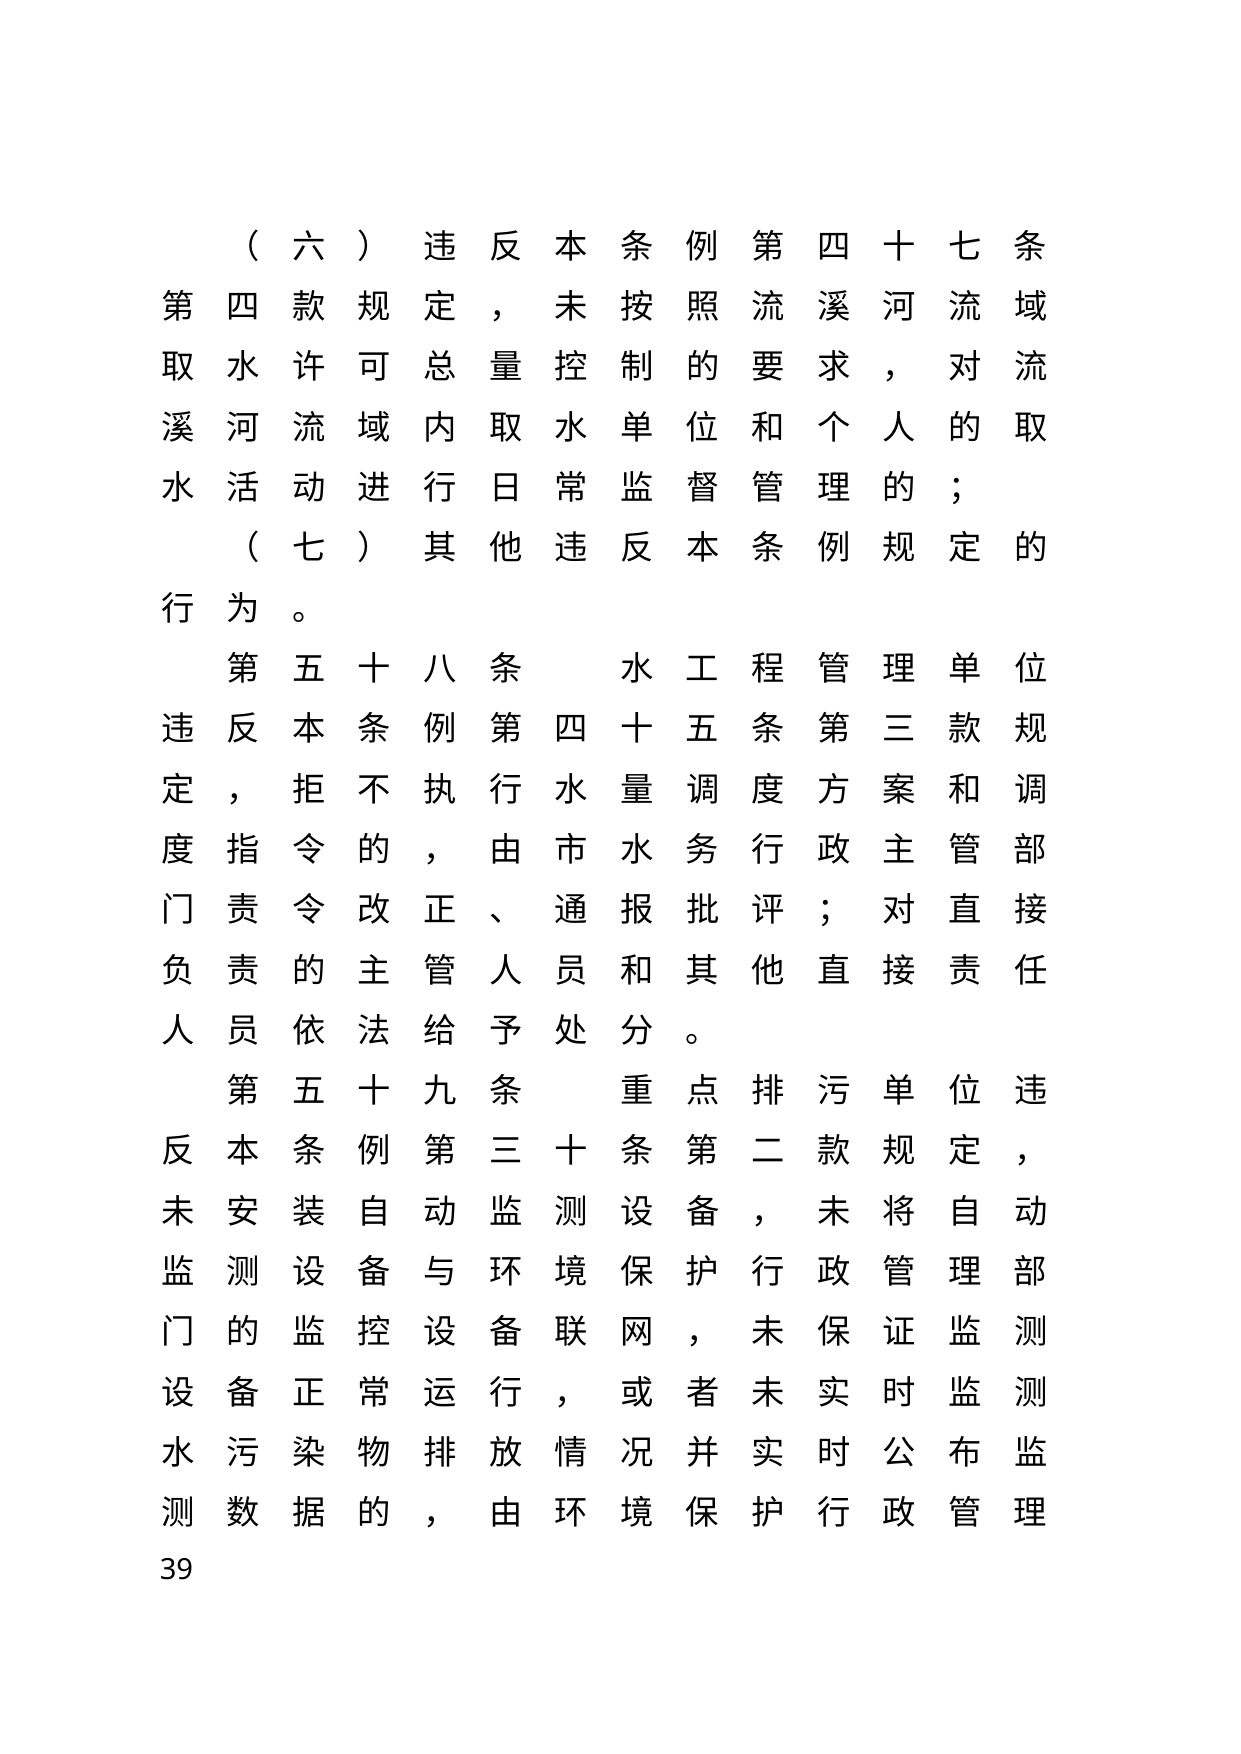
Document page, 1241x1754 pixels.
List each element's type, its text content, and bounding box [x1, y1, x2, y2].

text 第五十八条 水工程管理单位违反本条例第四十五条第三款规定，拒不执行水量调度方案和调度指令的，由市水务行政主管部门责令改正、通报批评；对直接负责的主管人员和其他直接责任人员依法给予处分。 [161, 636, 1079, 1058]
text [161, 1058, 1079, 1540]
text （六）违反本条例第四十七条第四款规定，未按照流溪河流域取水许可总量控制的要求，对流溪河流域内取水单位和个人的取水活动进行日常监督管理的； [161, 213, 1079, 515]
text （七）其他违反本条例规定的行为。 [161, 515, 1079, 636]
